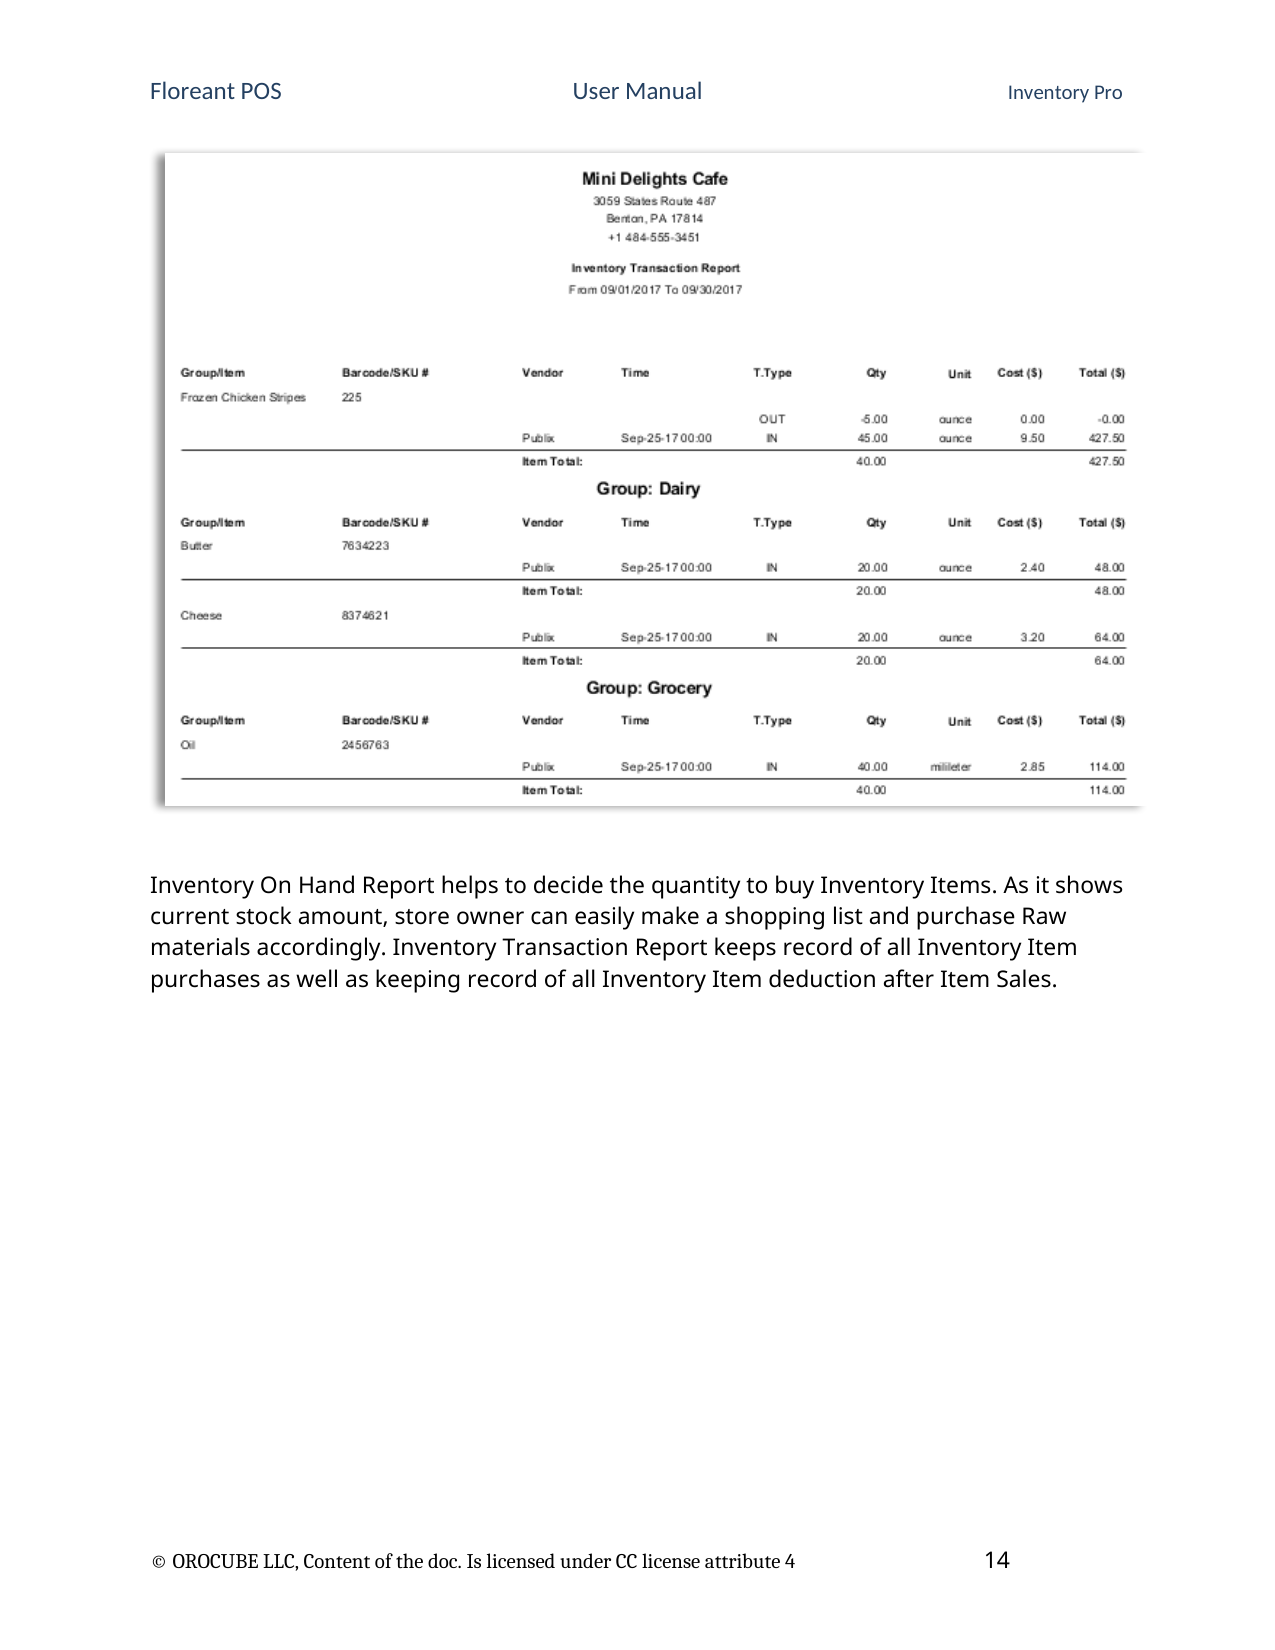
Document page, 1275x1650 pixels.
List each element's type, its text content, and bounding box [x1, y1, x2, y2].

text Inventory On Hand Report helps to decide the quantity to buy Inventory Items. As it shows current stock amount, store owner can easily make a shopping list and purchase Raw materials accordingly. Inventory Transaction Report keeps record of all Inventory Item purchases as well as keeping record of all Inventory Item deduction after Item Sales. [150, 869, 1125, 994]
picture [165, 153, 1149, 806]
